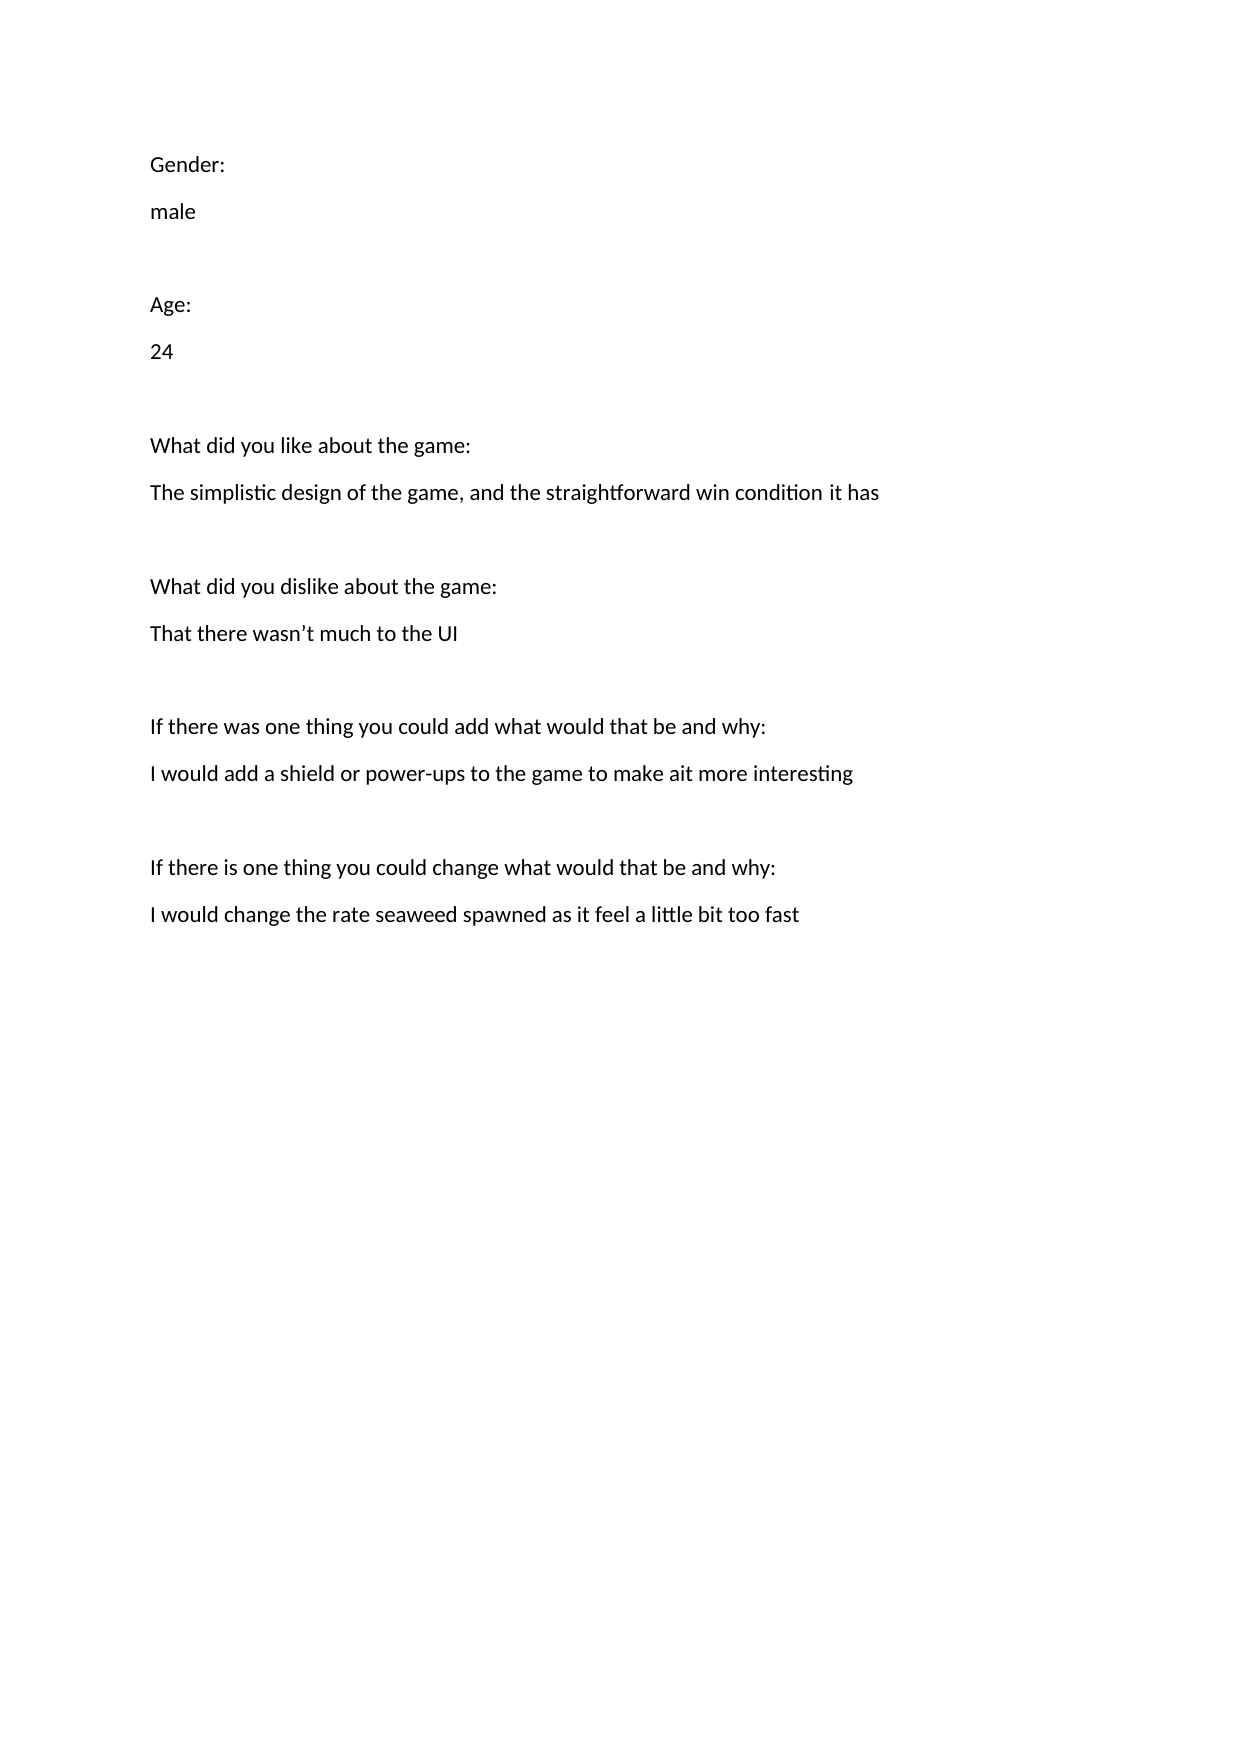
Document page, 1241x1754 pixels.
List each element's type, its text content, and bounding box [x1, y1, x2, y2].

text If there is one thing you could change what would that be and why: [150, 853, 1090, 881]
text Age: [150, 291, 1090, 319]
text Gender: [150, 150, 1090, 178]
text That there wasn’t much to the UI [150, 619, 1090, 647]
text What did you dislike about the game: [150, 572, 1090, 600]
text If there was one thing you could add what would that be and why: [150, 712, 1090, 741]
text I would change the rate seaweed spawned as it feel a little bit too fast [150, 900, 1090, 928]
text 24 [150, 337, 1090, 366]
text male [150, 197, 1090, 225]
text What did you like about the game: [150, 431, 1090, 459]
text The simplistic design of the game, and the straightforward win condition it has [150, 478, 1090, 506]
text I would add a shield or power-ups to the game to make ait more interesting [150, 759, 1090, 787]
